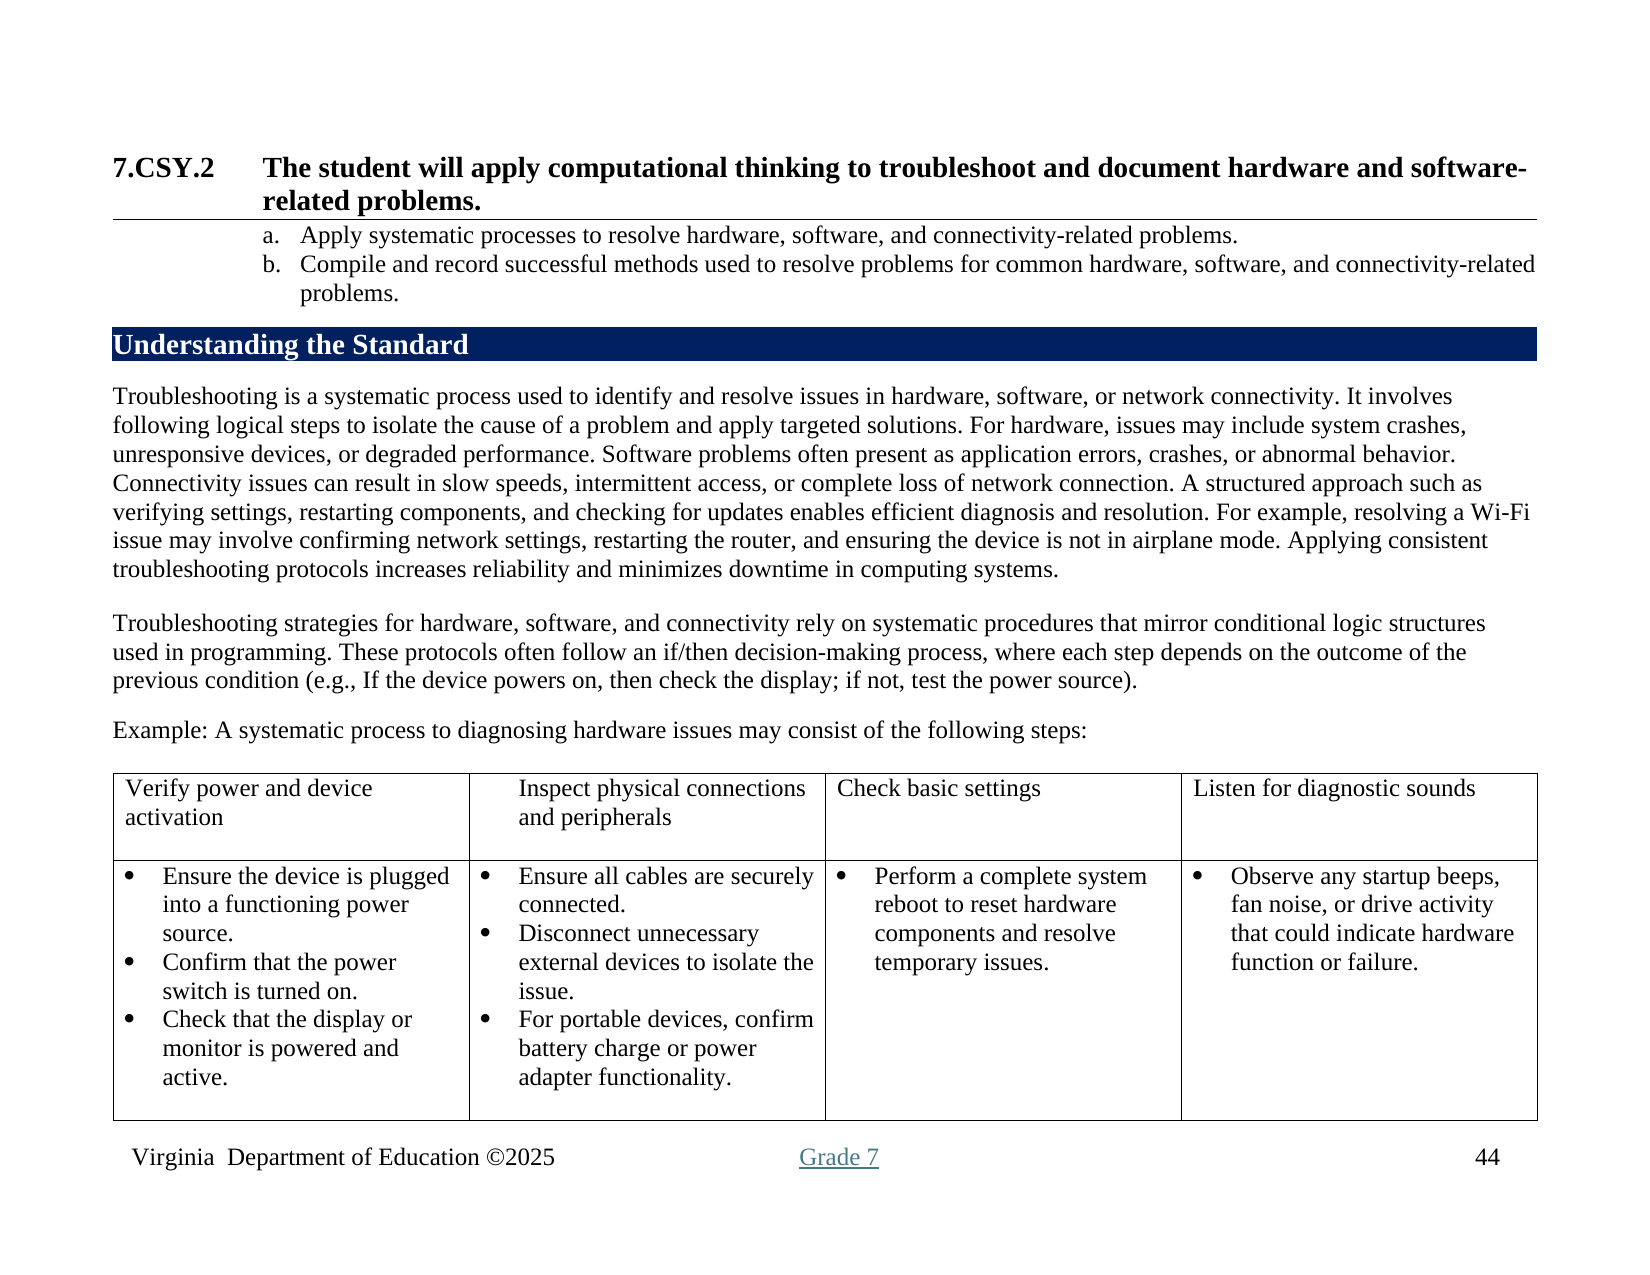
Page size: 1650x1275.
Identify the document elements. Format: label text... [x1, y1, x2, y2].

text Troubleshooting strategies for hardware, software, and connectivity rely on systematic procedures that mirror conditional logic structures used in programming. These protocols often follow an if/then decision-making process, where each step depends on the outcome of the previous condition (e.g., If the device powers on, then check the display; if not, test the power source). [112, 608, 1537, 694]
text Example: A systematic process to diagnosing hardware issues may consist of the following steps: [112, 715, 1537, 744]
list Compile and record successful methods used to resolve problems for common hardware, software, and connectivity-related problems. [262, 249, 1537, 306]
text Troubleshooting is a systematic process used to identify and resolve issues in hardware, software, or network connectivity. It involves following logical steps to isolate the cause of a problem and apply targeted solutions. For hardware, issues may include system crashes, unresponsive devices, or degraded performance. Software problems often present as application errors, crashes, or abnormal behavior. Connectivity issues can result in slow speeds, intermittent access, or complete loss of network connection. A structured approach such as verifying settings, restarting components, and checking for updates enables efficient diagnosis and resolution. For example, resolving a Wi-Fi issue may involve confirming network settings, restarting the router, and ensuring the device is not in airplane mode. Applying consistent troubleshooting protocols increases reliability and minimizes downtime in computing systems. [112, 382, 1537, 583]
table_cell Ensure all cables are securely connected. Disconnect unnecessary external devices to isolate the issue. For portable devices, confirm battery charge or power adapter functionality. [470, 861, 825, 1119]
subtitle Understanding the Standard [112, 327, 1537, 361]
table_header Verify power and device activation [114, 774, 469, 860]
table_cell Ensure the device is plugged into a functioning power source. Confirm that the power switch is turned on. Check that the display or monitor is powered and active. [114, 861, 469, 1119]
table_header Listen for diagnostic sounds [1182, 774, 1537, 860]
table_header Check basic settings [826, 774, 1181, 860]
table_cell Observe any startup beeps, fan noise, or drive activity that could indicate hardware function or failure. [1182, 861, 1537, 1119]
list Apply systematic processes to resolve hardware, software, and connectivity-related problems. [262, 220, 1537, 249]
table_cell Perform a complete system reboot to reset hardware components and resolve temporary issues. [826, 861, 1181, 1119]
subtitle 7.CSY.2 The student will apply computational thinking to troubleshoot and document hardware and software-related problems. [112, 150, 1537, 220]
table_header Inspect physical connections and peripherals [470, 774, 825, 860]
